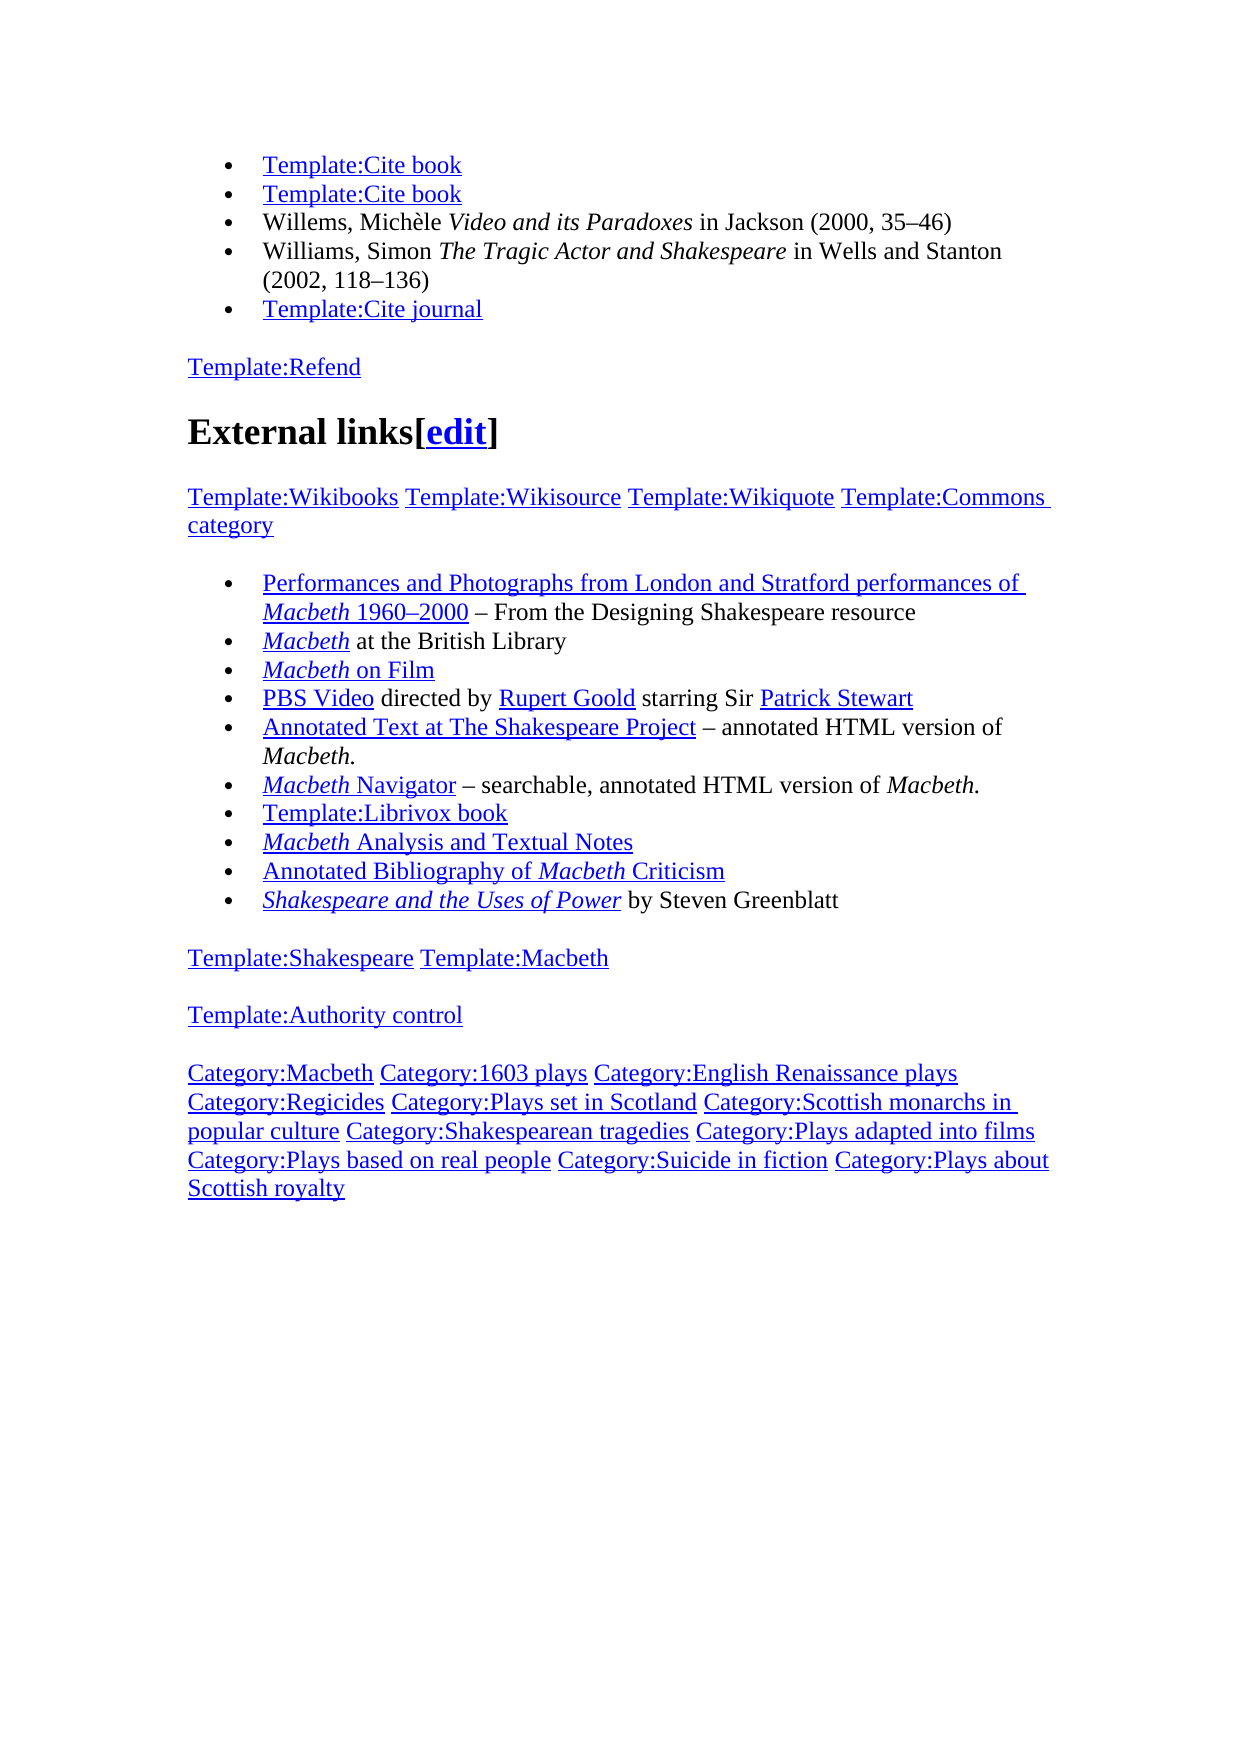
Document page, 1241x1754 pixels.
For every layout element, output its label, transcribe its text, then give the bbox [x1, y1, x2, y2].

list Macbeth Analysis and Textual Notes [225, 827, 1053, 856]
text Template:Wikibooks Template:Wikisource Template:Wikiquote Template:Commons category [187, 482, 1053, 539]
subtitle External links[edit] [187, 409, 1053, 453]
list Macbeth on Film [225, 655, 1053, 683]
text Template:Refend [187, 352, 1053, 380]
list Template:Librivox book [225, 798, 1053, 827]
list Williams, Simon The Tragic Actor and Shakespeare in Wells and Stanton (2002, 118–136) [225, 236, 1053, 294]
list Template:Cite journal [225, 294, 1053, 322]
list Annotated Text at The Shakespeare Project – annotated HTML version of Macbeth. [225, 712, 1053, 770]
text Template:Authority control [187, 1001, 1053, 1029]
list Performances and Photographs from London and Stratford performances of Macbeth 1960–2000 – From the Designing Shakespeare resource [225, 568, 1053, 626]
text Category:Macbeth Category:1603 plays Category:English Renaissance plays Category:Regicides Category:Plays set in Scotland Category:Scottish monarchs in popular culture Category:Shakespearean tragedies Category:Plays adapted into films Category:Plays based on real people Category:Suicide in fiction Category:Plays about Scottish royalty [187, 1058, 1053, 1202]
list Template:Cite book [225, 150, 1053, 179]
list Macbeth at the British Library [225, 626, 1053, 655]
list PBS Video directed by Rupert Goold starring Sir Patrick Stewart [225, 683, 1053, 712]
text Template:Shakespeare Template:Macbeth [187, 943, 1053, 971]
list Template:Cite book [225, 179, 1053, 207]
list Macbeth Navigator – searchable, annotated HTML version of Macbeth. [225, 770, 1053, 798]
list Annotated Bibliography of Macbeth Criticism [225, 856, 1053, 885]
list Shakespeare and the Uses of Power by Steven Greenblatt [225, 885, 1053, 913]
list Willems, Michèle Video and its Paradoxes in Jackson (2000, 35–46) [225, 207, 1053, 236]
